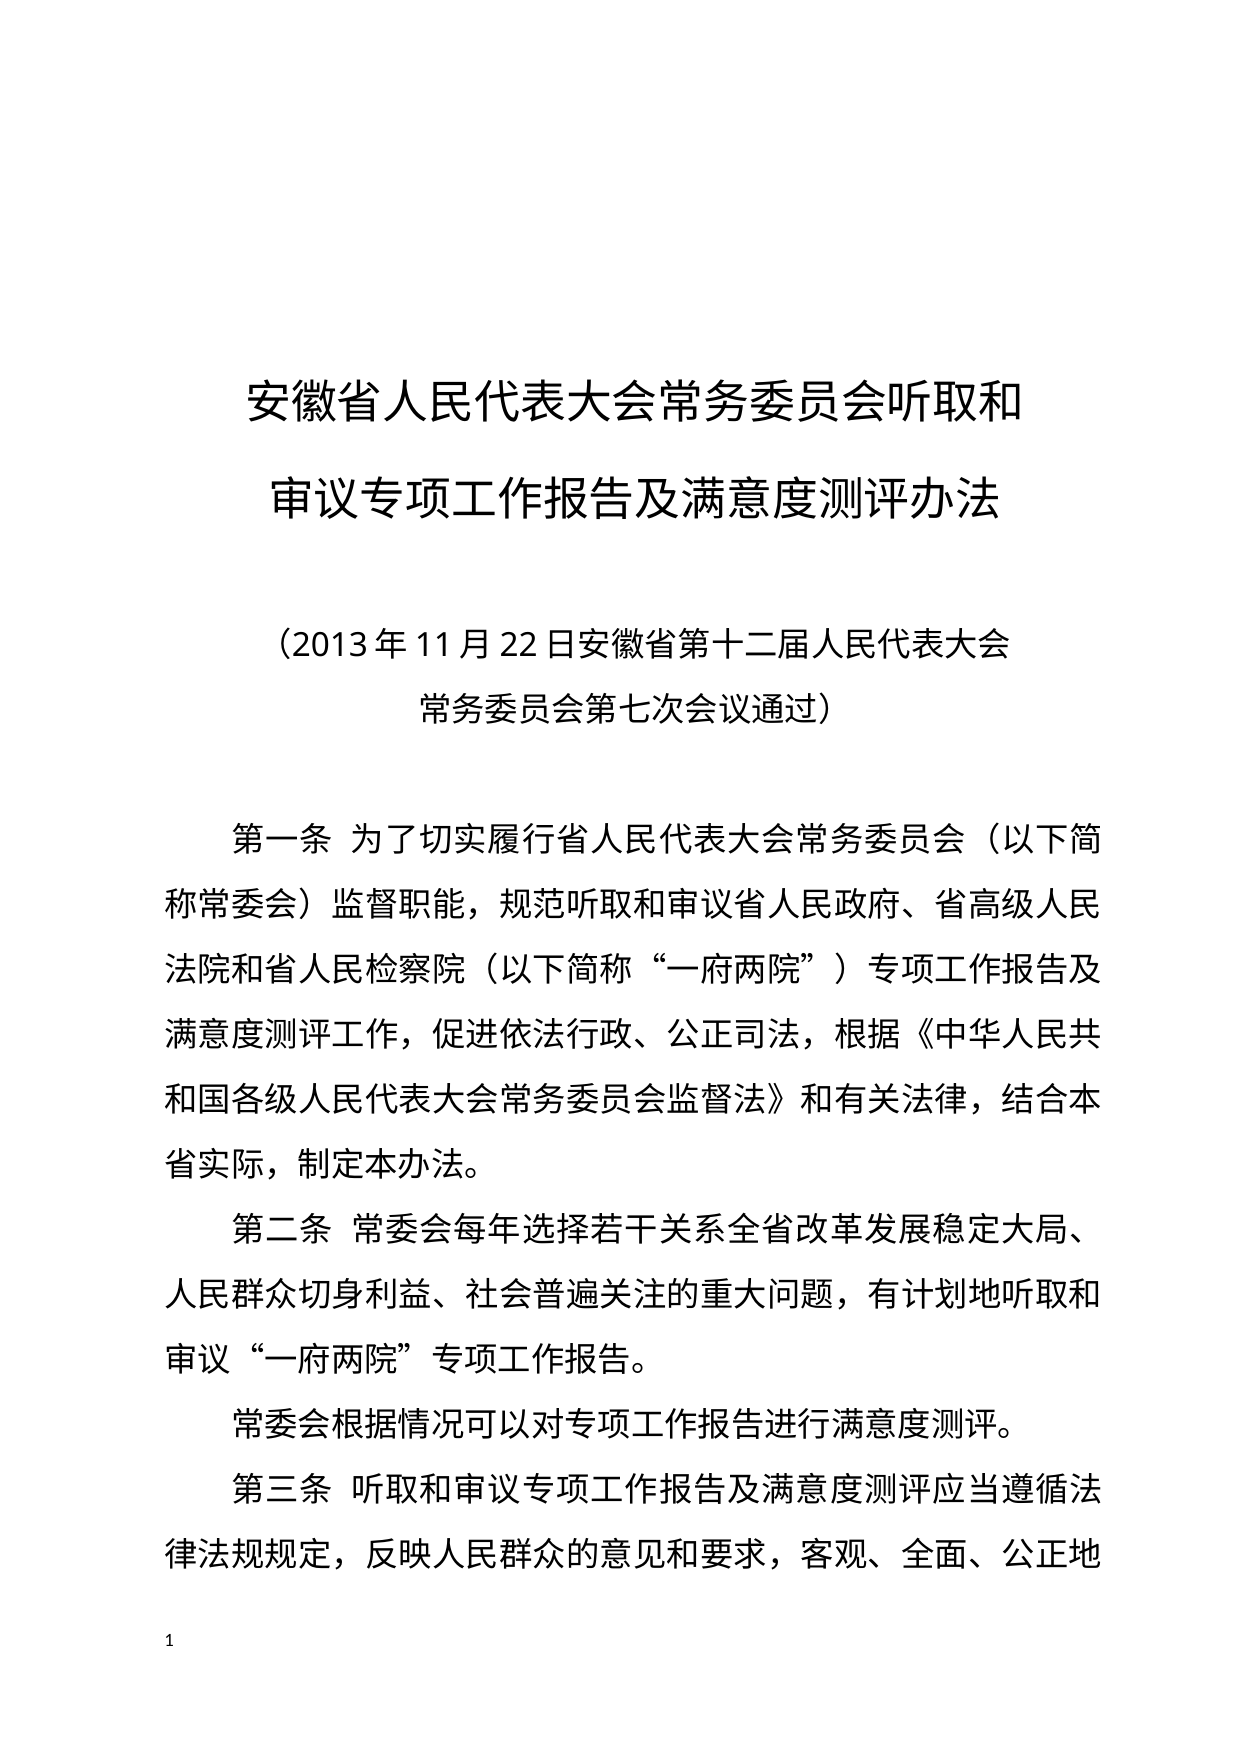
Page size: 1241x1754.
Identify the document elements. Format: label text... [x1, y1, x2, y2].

text （2013年11月22日安徽省第十二届人民代表大会 [164, 609, 1105, 674]
text 常务委员会第七次会议通过） [164, 674, 1105, 739]
text 第一条 为了切实履行省人民代表大会常务委员会（以下简称常委会）监督职能，规范听取和审议省人民政府、省高级人民法院和省人民检察院（以下简称“一府两院”）专项工作报告及满意度测评工作，促进依法行政、公正司法，根据《中华人民共和国各级人民代表大会常务委员会监督法》和有关法律，结合本省实际，制定本办法。 [164, 804, 1105, 1194]
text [164, 1454, 1105, 1584]
text 审议专项工作报告及满意度测评办法 [164, 447, 1105, 544]
text 第二条 常委会每年选择若干关系全省改革发展稳定大局、人民群众切身利益、社会普遍关注的重大问题，有计划地听取和审议“一府两院”专项工作报告。 [164, 1194, 1105, 1389]
text 常委会根据情况可以对专项工作报告进行满意度测评。 [164, 1389, 1105, 1454]
text 安徽省人民代表大会常务委员会听取和 [164, 349, 1105, 447]
